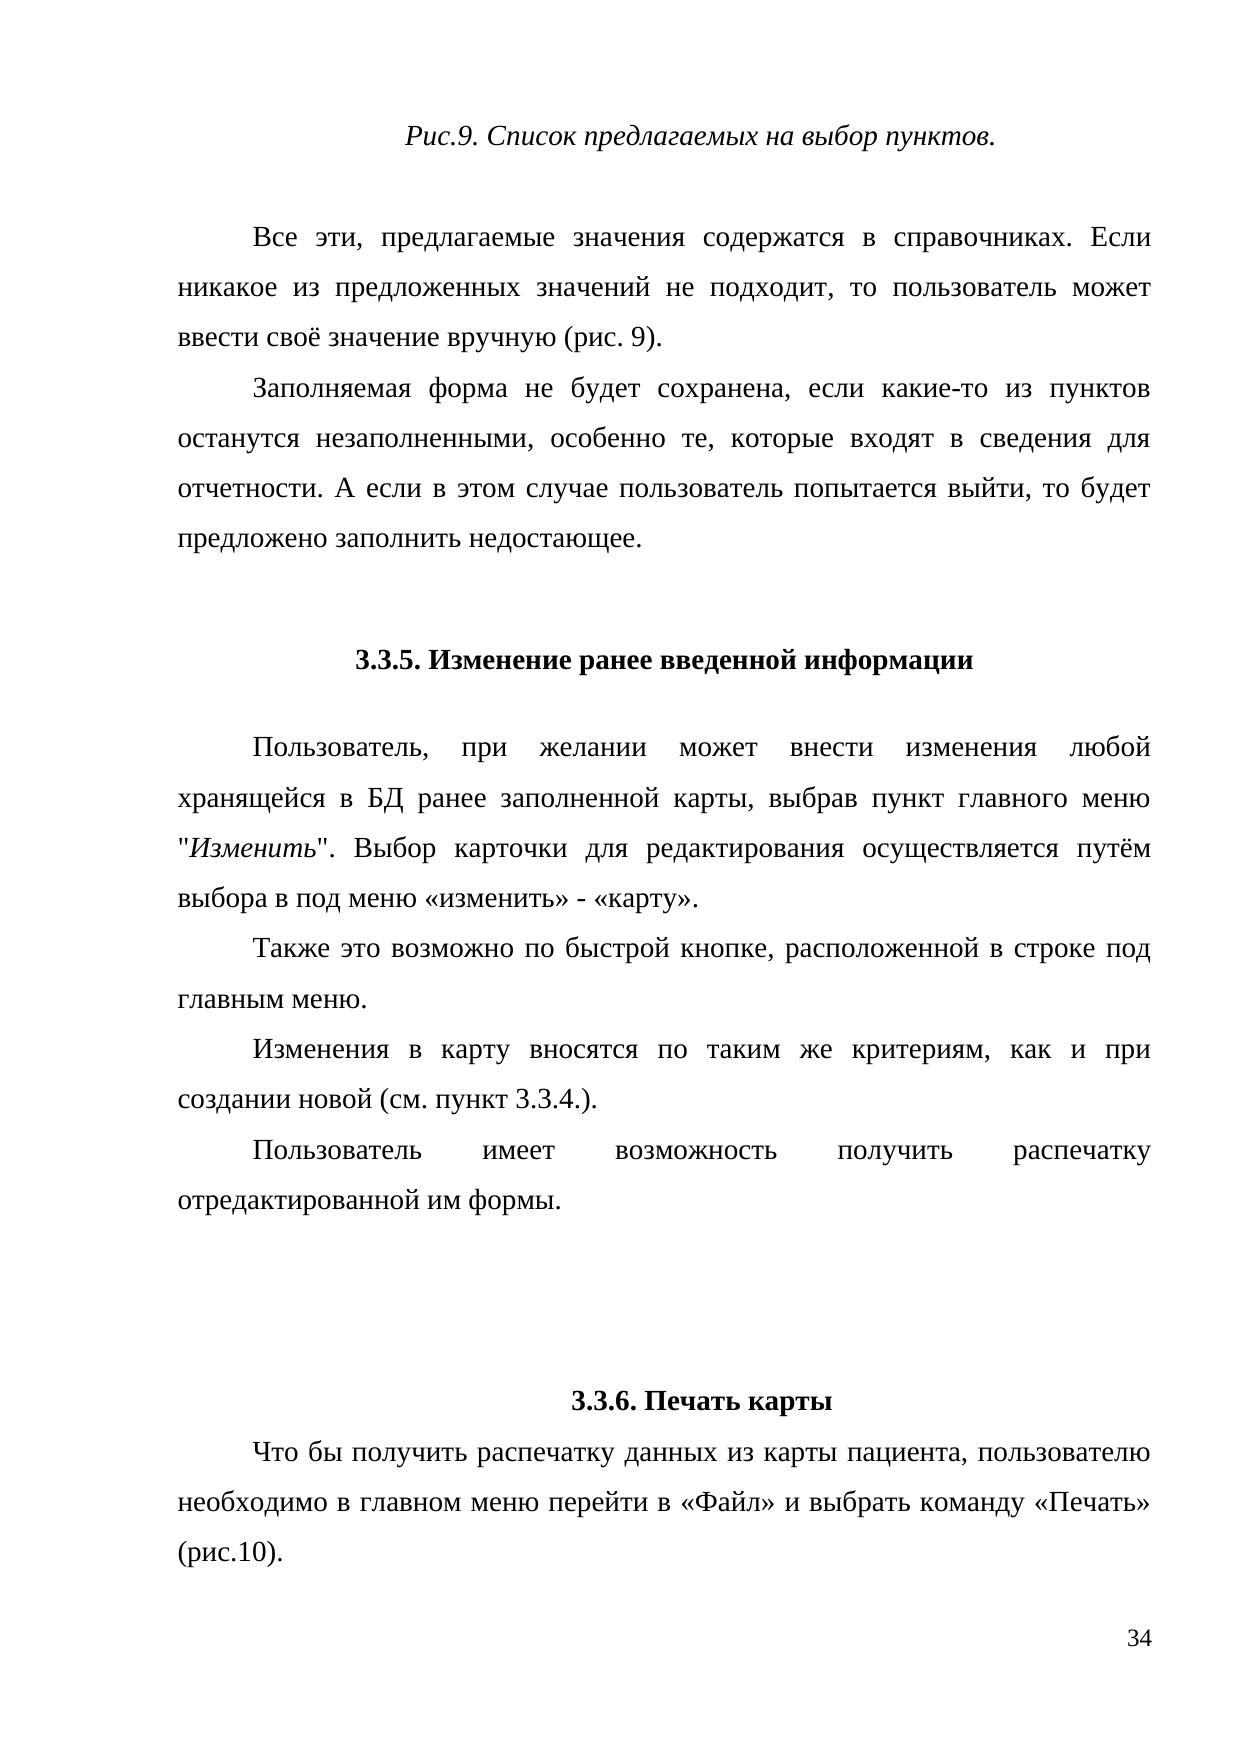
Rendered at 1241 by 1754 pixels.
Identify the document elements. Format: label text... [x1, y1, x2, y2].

text Рис.9. Список предлагаемых на выбор пунктов. [177, 118, 1152, 152]
text Изменения в карту вносятся по таким же критериям, как и при создании новой (см. пункт 3.3.4.). [177, 1031, 1152, 1115]
text Пользователь, при желании может внести изменения любой хранящейся в БД ранее заполненной карты, выбрав пункт главного меню "Изменить". Выбор карточки для редактирования осуществляется путём выбора в под меню «изменить» - «карту». [177, 729, 1152, 914]
text Также это возможно по быстрой кнопке, расположенной в строке под главным меню. [177, 931, 1152, 1014]
text Что бы получить распечатку данных из карты пациента, пользователю необходимо в главном меню перейти в «Файл» и выбрать команду «Печать» (рис.10). [177, 1434, 1152, 1568]
text 3.3.6. Печать карты [177, 1383, 1152, 1417]
text Пользователь имеет возможность получить распечатку отредактированной им формы. [177, 1132, 1152, 1216]
text Все эти, предлагаемые значения содержатся в справочниках. Если никакое из предложенных значений не подходит, то пользователь может ввести своё значение вручную (рис. 9). [177, 219, 1152, 353]
subtitle 3.3.5. Изменение ранее введенной информации [177, 642, 1152, 676]
text Заполняемая форма не будет сохранена, если какие-то из пунктов останутся незаполненными, особенно те, которые входят в сведения для отчетности. А если в этом случае пользователь попытается выйти, то будет предложено заполнить недостающее. [177, 370, 1152, 554]
